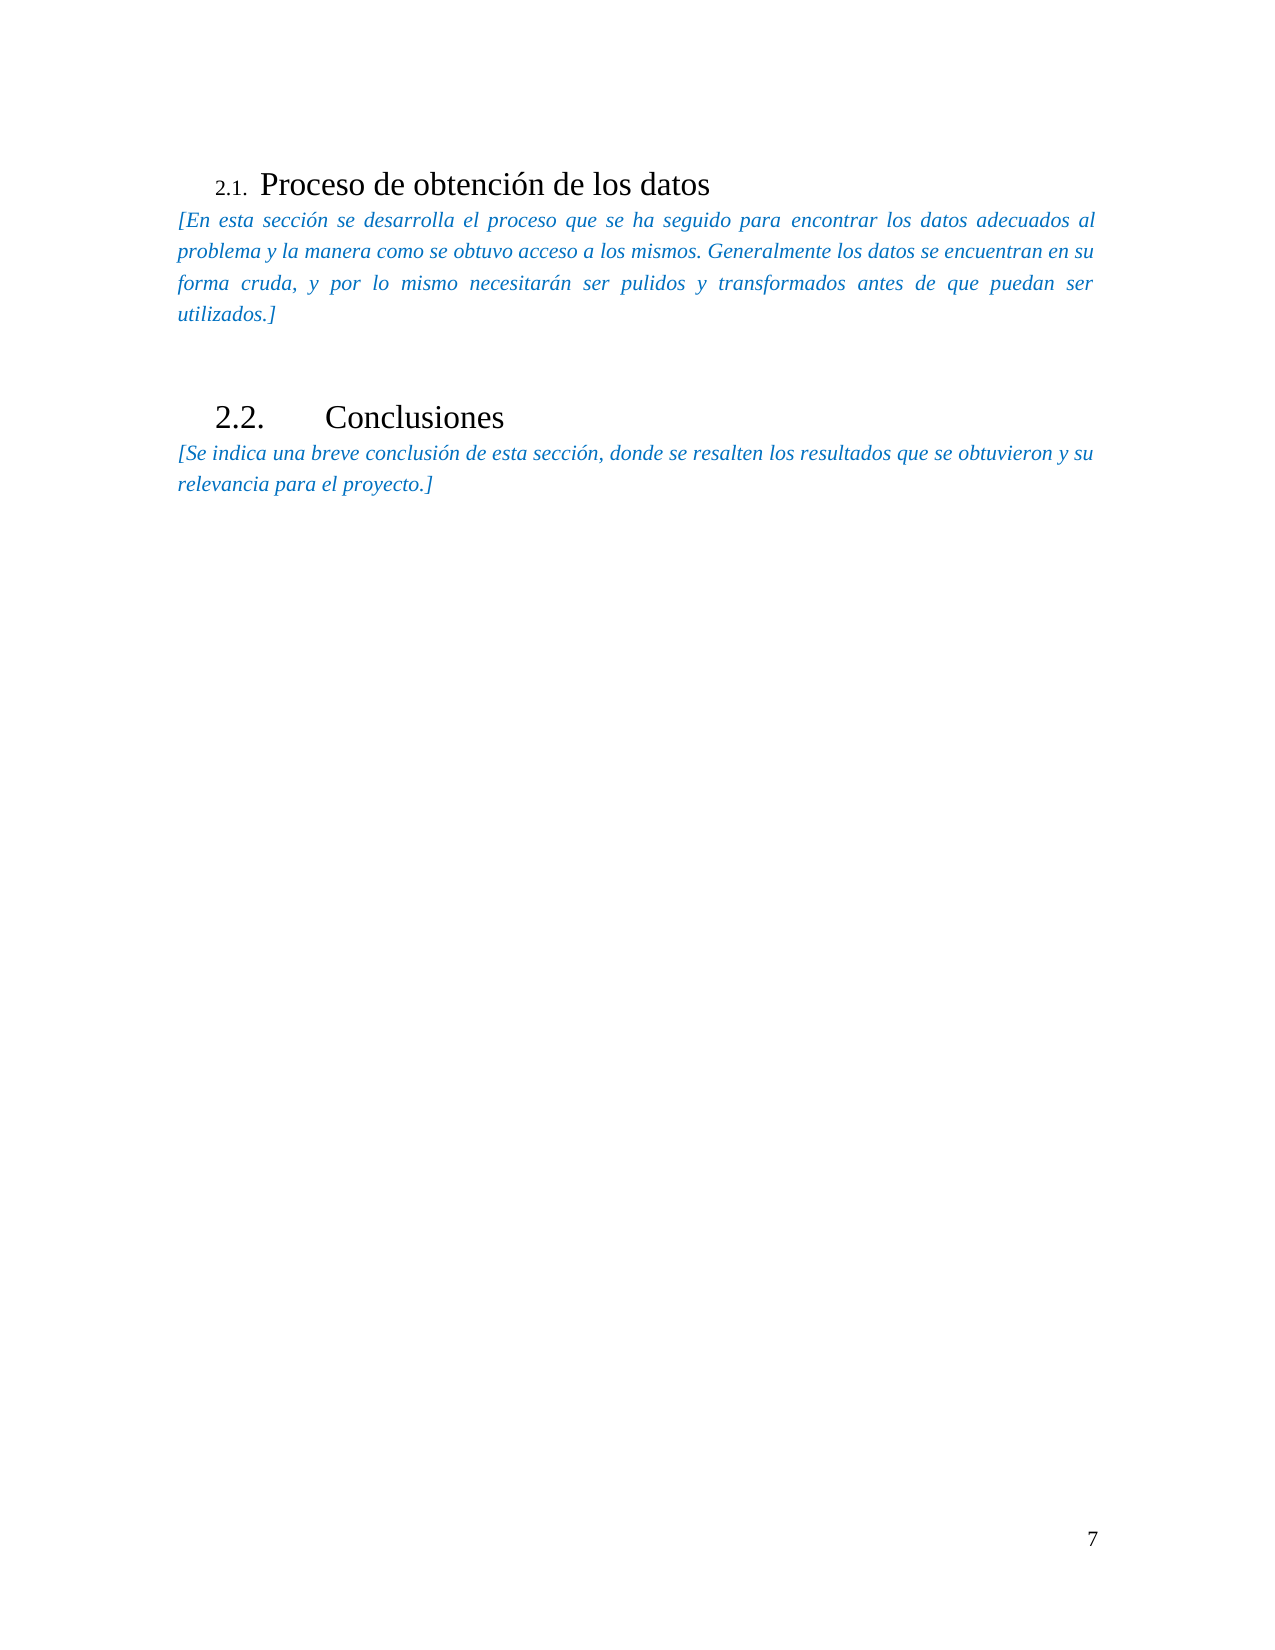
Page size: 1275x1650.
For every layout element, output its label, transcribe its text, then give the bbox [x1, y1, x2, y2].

text [Se indica una breve conclusión de esta sección, donde se resalten los resultados que se obtuvieron y su relevancia para el proyecto.] [177, 440, 1098, 497]
subtitle Proceso de obtención de los datos [215, 164, 1098, 203]
text [En esta sección se desarrolla el proceso que se ha seguido para encontrar los datos adecuados al problema y la manera como se obtuvo acceso a los mismos. Generalmente los datos se encuentran en su forma cruda, y por lo mismo necesitarán ser pulidos y transformados antes de que puedan ser utilizados.] [177, 207, 1098, 326]
subtitle Conclusiones [215, 397, 1098, 436]
